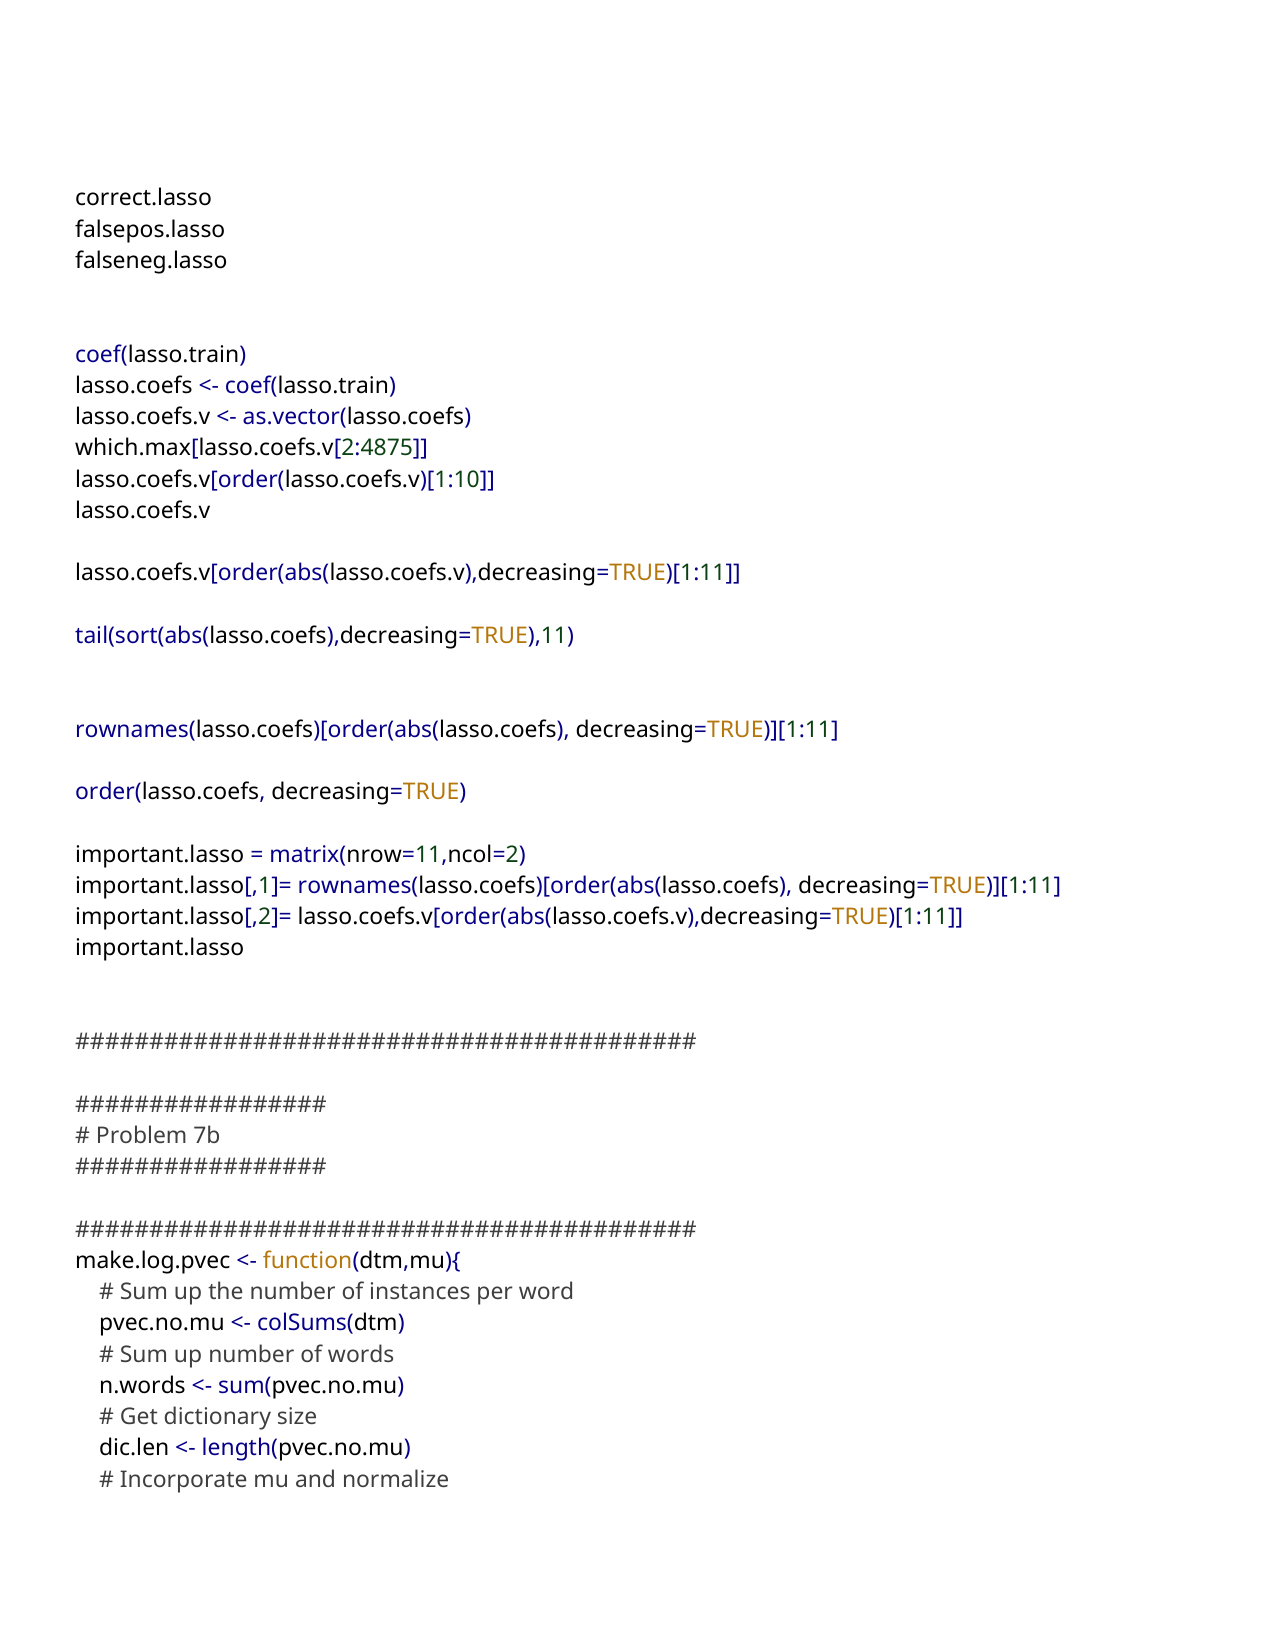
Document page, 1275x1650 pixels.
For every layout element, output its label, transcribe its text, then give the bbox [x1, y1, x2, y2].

text tail(sort(abs(lasso.coefs),decreasing=TRUE),11) [75, 619, 1200, 650]
text lasso.coefs.v[order(lasso.coefs.v)[1:10]] [75, 462, 1200, 494]
text correct.lasso [75, 181, 1200, 212]
text # Get dictionary size [75, 1400, 1200, 1431]
text ################# [75, 1150, 1200, 1181]
text dic.len <- length(pvec.no.mu) [75, 1431, 1200, 1462]
text order(lasso.coefs, decreasing=TRUE) [75, 775, 1200, 806]
text ########################################## [75, 1025, 1200, 1056]
text ########################################## [75, 1212, 1200, 1244]
text n.words <- sum(pvec.no.mu) [75, 1369, 1200, 1400]
text coef(lasso.train) [75, 337, 1200, 369]
text make.log.pvec <- function(dtm,mu){ [75, 1244, 1200, 1275]
text pvec.no.mu <- colSums(dtm) [75, 1306, 1200, 1337]
text important.lasso = matrix(nrow=11,ncol=2) [75, 837, 1200, 869]
text lasso.coefs <- coef(lasso.train) [75, 369, 1200, 400]
text falsepos.lasso [75, 212, 1200, 244]
text # Sum up number of words [75, 1337, 1200, 1369]
text important.lasso[,2]= lasso.coefs.v[order(abs(lasso.coefs.v),decreasing=TRUE)[1:11]] [75, 900, 1200, 931]
text important.lasso [75, 931, 1200, 962]
text lasso.coefs.v <- as.vector(lasso.coefs) [75, 400, 1200, 431]
text lasso.coefs.v [75, 494, 1200, 525]
text lasso.coefs.v[order(abs(lasso.coefs.v),decreasing=TRUE)[1:11]] [75, 556, 1200, 587]
text # Sum up the number of instances per word [75, 1275, 1200, 1306]
text important.lasso[,1]= rownames(lasso.coefs)[order(abs(lasso.coefs), decreasing=TRUE)][1:11] [75, 869, 1200, 900]
text falseneg.lasso [75, 244, 1200, 275]
text # Incorporate mu and normalize [75, 1462, 1200, 1494]
text ################# [75, 1087, 1200, 1119]
text rownames(lasso.coefs)[order(abs(lasso.coefs), decreasing=TRUE)][1:11] [75, 712, 1200, 744]
text which.max[lasso.coefs.v[2:4875]] [75, 431, 1200, 462]
text # Problem 7b [75, 1119, 1200, 1150]
